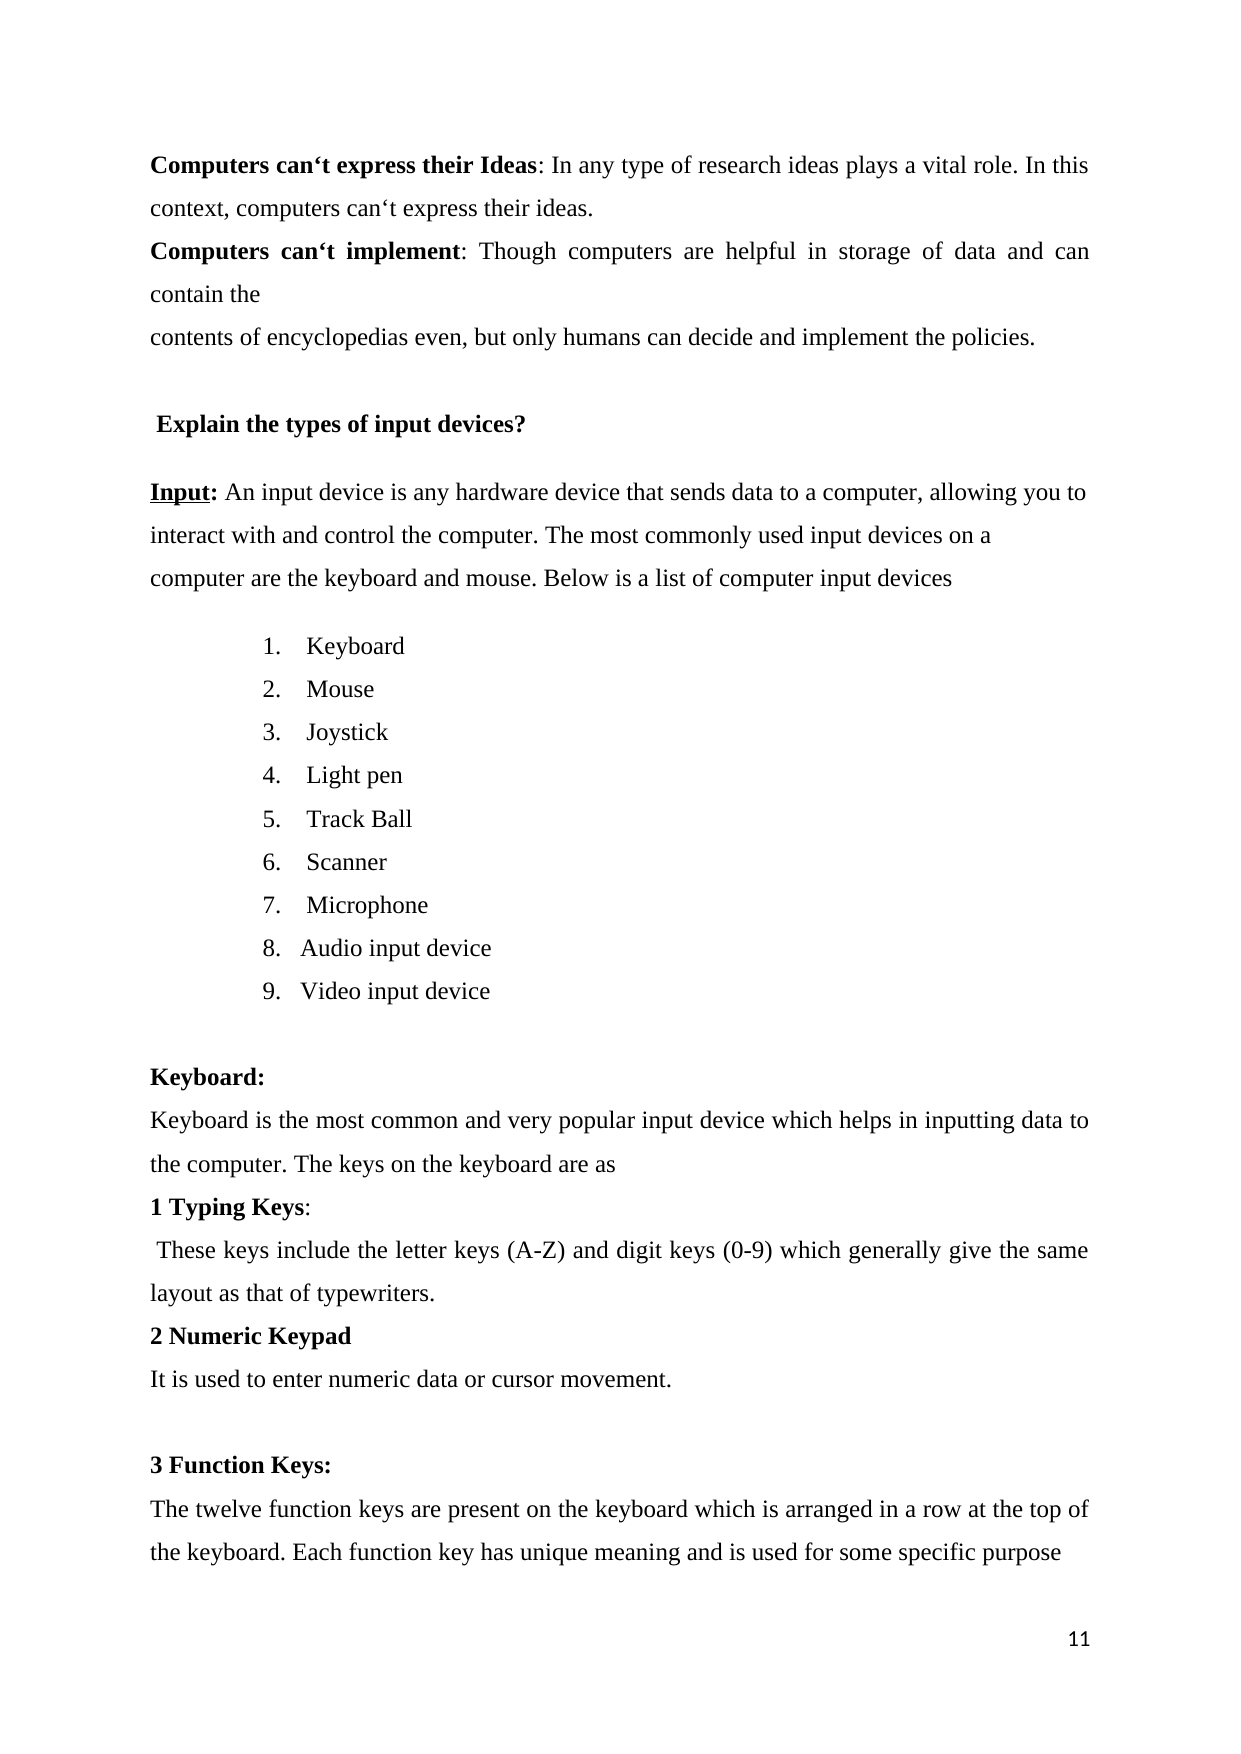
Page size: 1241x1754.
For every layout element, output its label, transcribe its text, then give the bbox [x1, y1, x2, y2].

list Audio input device [262, 933, 1090, 962]
list Light pen [262, 761, 1090, 789]
text Keyboard is the most common and very popular input device which helps in inputting data to the computer. The keys on the keyboard are as [150, 1106, 1090, 1177]
list Scanner [262, 847, 1090, 876]
list Keyboard [262, 631, 1090, 660]
text Explain the types of input devices? [150, 366, 1090, 437]
text 2 Numeric Keypad [150, 1321, 1090, 1350]
list Track Ball [262, 804, 1090, 832]
list Microphone [262, 890, 1090, 919]
list Joystick [262, 717, 1090, 746]
text It is used to enter numeric data or cursor movement. [150, 1364, 1090, 1393]
list Mouse [262, 674, 1090, 703]
text The twelve function keys are present on the keyboard which is arranged in a row at the top of the keyboard. Each function key has unique meaning and is used for some specific purpose [150, 1494, 1090, 1566]
text 3 Function Keys: [150, 1451, 1090, 1479]
list Video input device [262, 976, 1090, 1005]
text 1 Typing Keys: [150, 1192, 1090, 1221]
text contents of encyclopedias even, but only humans can decide and implement the policies. [150, 322, 1090, 351]
text Input: An input device is any hardware device that sends data to a computer, allowing you to interact with and control the computer. The most commonly used input devices on a computer are the keyboard and mouse. Below is a list of computer input devices [150, 477, 1090, 592]
text These keys include the letter keys (A-Z) and digit keys (0-9) which generally give the same layout as that of typewriters. [150, 1235, 1090, 1307]
text Computers can‘t express their Ideas: In any type of research ideas plays a vital role. In this context, computers can‘t express their ideas. [150, 150, 1090, 222]
text Keyboard: [150, 1062, 1090, 1091]
text Computers can‘t implement: Though computers are helpful in storage of data and can contain the [150, 236, 1090, 308]
